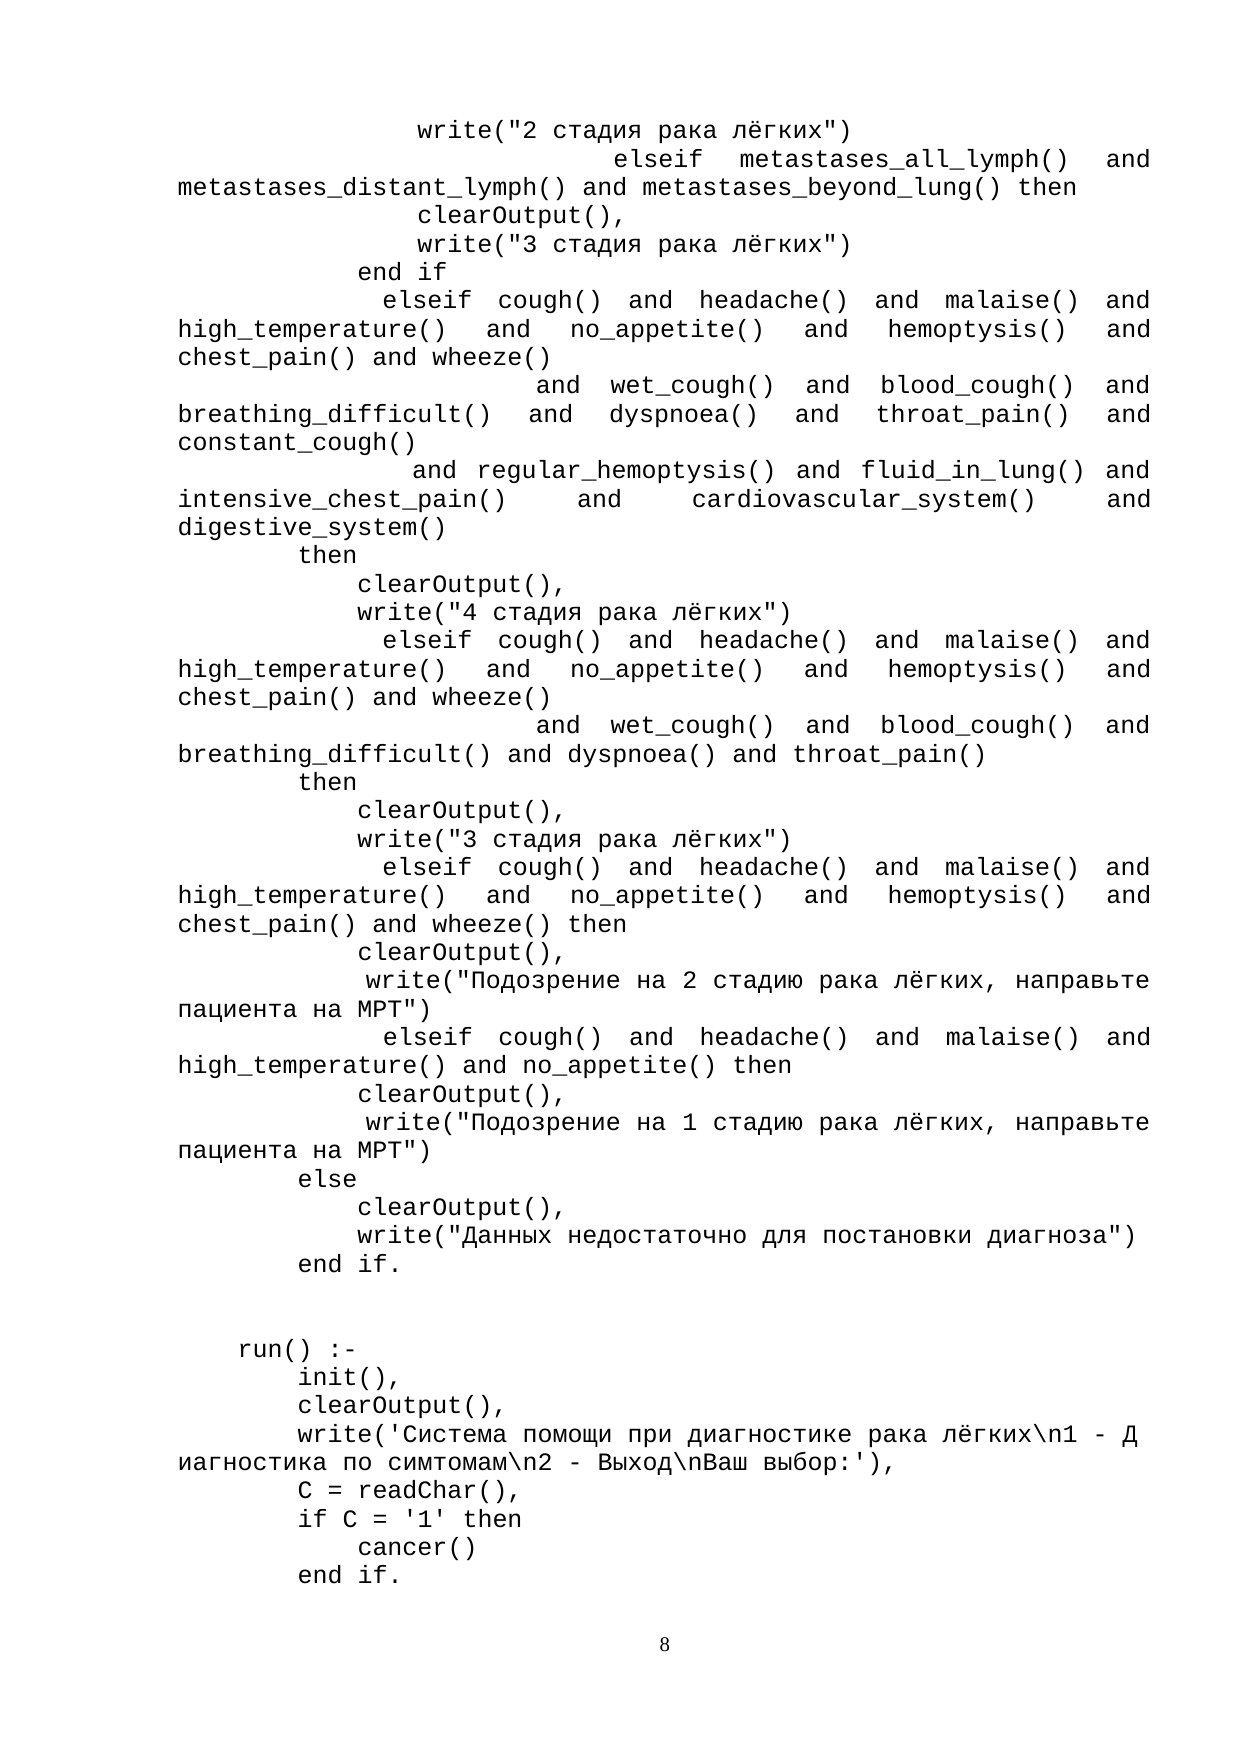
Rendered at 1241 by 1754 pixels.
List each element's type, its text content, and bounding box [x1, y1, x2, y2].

text and wet_cough() and blood_cough() and breathing_difficult() and dyspnoea() and throat_pain() [177, 713, 1152, 770]
text clearOutput(), [177, 798, 1152, 826]
text clearOutput(), [177, 571, 1152, 600]
text elseif cough() and headache() and malaise() and high_temperature() and no_appetite() then [177, 1025, 1152, 1081]
text write("Подозрение на 2 стадию рака лёгких, направьте пациента на МРТ") [177, 968, 1152, 1025]
text elseif metastases_all_lymph() and metastases_distant_lymph() and metastases_beyond_lung() then [177, 146, 1152, 203]
text clearOutput(), [177, 1195, 1152, 1223]
text elseif cough() and headache() and malaise() and high_temperature() and no_appetite() and hemoptysis() and chest_pain() and wheeze() then [177, 855, 1152, 940]
text else [177, 1166, 1152, 1195]
text then [177, 543, 1152, 571]
text write("2 стадия рака лёгких") [177, 118, 1152, 146]
text clearOutput(), [177, 203, 1152, 231]
text write("3 стадия рака лёгких") [177, 826, 1152, 855]
text end if. [177, 1251, 1152, 1280]
text and regular_hemoptysis() and fluid_in_lung() and intensive_chest_pain() and cardiovascular_system() and digestive_system() [177, 458, 1152, 543]
text clearOutput(), [177, 940, 1152, 968]
text and wet_cough() and blood_cough() and breathing_difficult() and dyspnoea() and throat_pain() and constant_cough() [177, 373, 1152, 458]
text clearOutput(), [177, 1081, 1152, 1110]
text elseif cough() and headache() and malaise() and high_temperature() and no_appetite() and hemoptysis() and chest_pain() and wheeze() [177, 628, 1152, 713]
text write("4 стадия рака лёгких") [177, 600, 1152, 628]
text run() :- init(), clearOutput(), write('Система помощи при диагностике рака лёгких\n1 - Диагностика по симтомам\n2 - Выход\nВаш выбор:'), C = readChar(), if C = '1' then cancer() end if. [177, 1336, 1152, 1591]
text then [177, 770, 1152, 798]
text elseif cough() and headache() and malaise() and high_temperature() and no_appetite() and hemoptysis() and chest_pain() and wheeze() [177, 288, 1152, 373]
text write("Данных недостаточно для постановки диагноза") [177, 1223, 1152, 1251]
text end if [177, 260, 1152, 288]
text write("3 стадия рака лёгких") [177, 231, 1152, 260]
text write("Подозрение на 1 стадию рака лёгких, направьте пациента на МРТ") [177, 1110, 1152, 1166]
